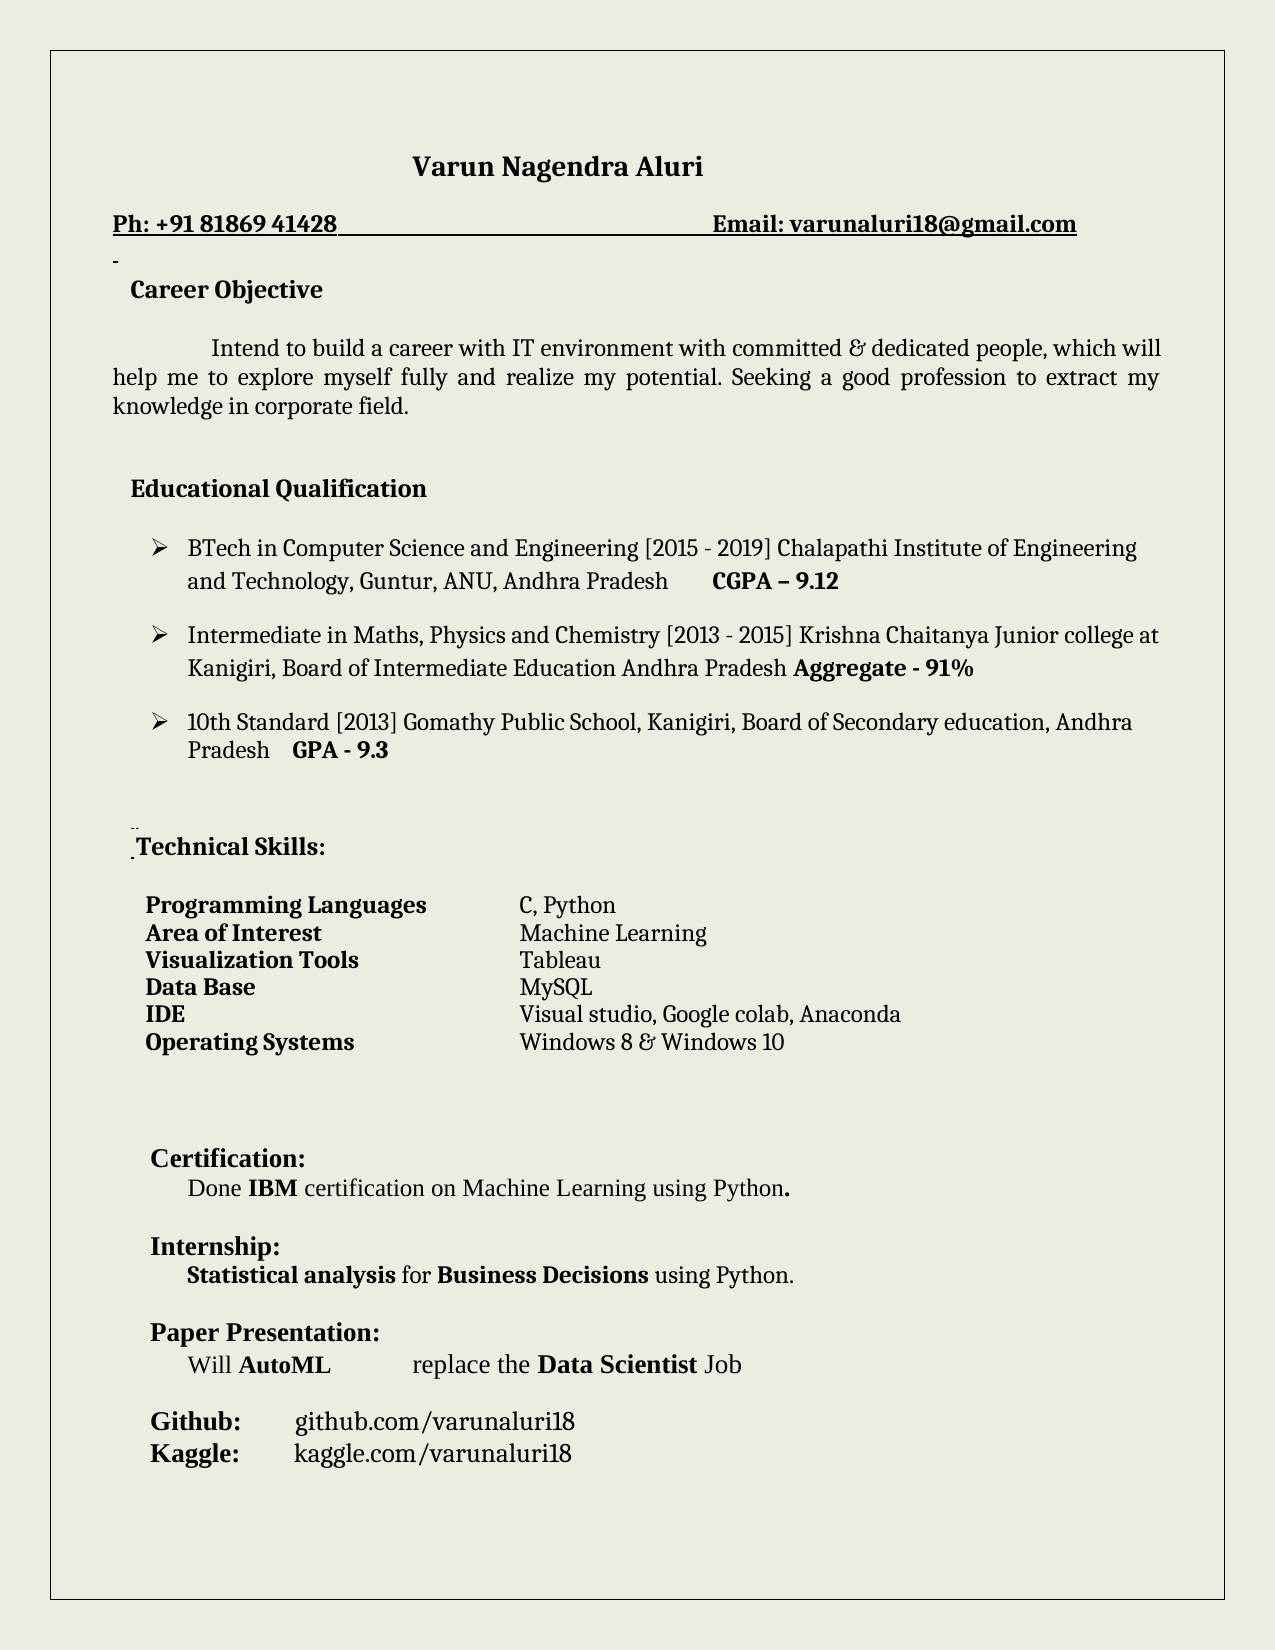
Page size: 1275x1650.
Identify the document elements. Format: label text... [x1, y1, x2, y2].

list BTech in Computer Science and Engineering [2015 - 2019] Chalapathi Institute of Engineering and Technology, Guntur, ANU, Andhra Pradesh CGPA – 9.12 [150, 534, 1162, 596]
list 10th Standard [2013] Gomathy Public School, Kanigiri, Board of Secondary education, Andhra Pradesh GPA - 9.3 [150, 708, 1162, 765]
text Will AutoML replace the Data Scientist Job [112, 1348, 1162, 1379]
text Intend to build a career with IT environment with committed & dedicated people, which will help me to explore myself fully and realize my potential. Seeking a good profession to extract my knowledge in corporate field. [112, 334, 1162, 420]
table_cell Area of Interest Visualization Tools [125, 919, 504, 974]
text Statistical analysis for Business Decisions using Python. [112, 1261, 1162, 1290]
text Done IBM certification on Machine Learning using Python. [112, 1173, 1162, 1202]
text Internship: [112, 1230, 1162, 1261]
table_cell MySQL Visual studio, Google colab, Anaconda Windows 8 & Windows 10 [504, 974, 992, 1055]
table_header C, Python [504, 892, 992, 919]
table_header Programming Languages [125, 892, 504, 919]
subtitle Technical Skills: [130, 832, 1162, 862]
list Intermediate in Maths, Physics and Chemistry [2013 - 2015] Krishna Chaitanya Junior college at Kanigiri, Board of Intermediate Education Andhra Pradesh Aggregate - 91% [150, 621, 1162, 682]
table_cell Machine Learning Tableau [504, 919, 992, 974]
text Kaggle: kaggle.com/varunaluri18 [112, 1437, 1162, 1469]
text Varun Nagendra Aluri [337, 150, 1162, 183]
text Paper Presentation: [112, 1317, 1162, 1348]
subtitle Career Objective [130, 275, 1162, 305]
subtitle Educational Qualification [130, 474, 1162, 504]
text Github: github.com/varunaluri18 [112, 1405, 1162, 1437]
text Certification: [112, 1142, 1162, 1173]
table_cell Data Base IDE Operating Systems [125, 974, 504, 1055]
text Ph: +91 81869 41428 Email: varunaluri18@gmail.com [112, 210, 1162, 239]
